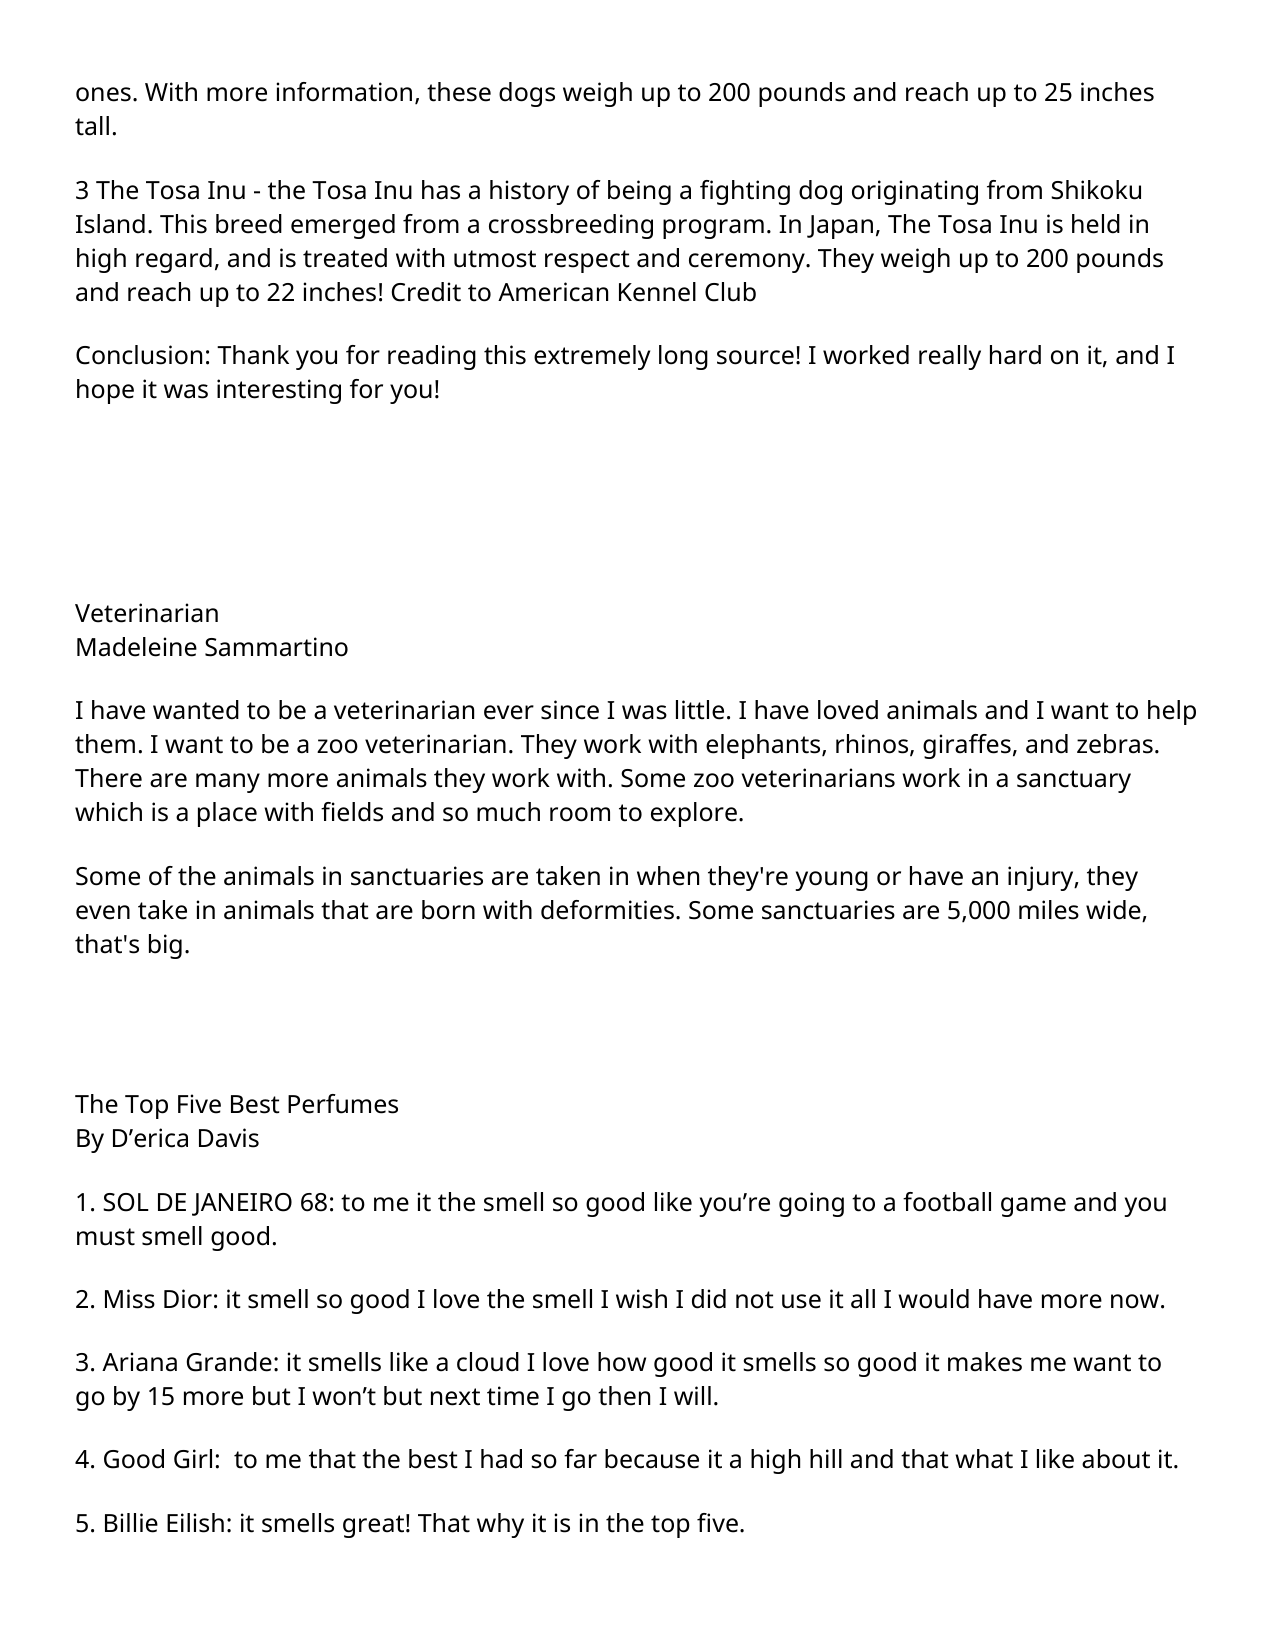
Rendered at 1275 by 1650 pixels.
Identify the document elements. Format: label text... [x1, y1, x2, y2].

text Conclusion: Thank you for reading this extremely long source! I worked really hard on it, and I hope it was interesting for you! [75, 338, 1200, 406]
text 4. Good Girl: to me that the best I had so far because it a high hill and that what I like about it. [75, 1442, 1200, 1476]
text Madeleine Sammartino [75, 629, 1200, 664]
text Veterinarian [75, 596, 1200, 629]
text 3 The Tosa Inu - the Tosa Inu has a history of being a fighting dog originating from Shikoku Island. This breed emerged from a crossbreeding program. In Japan, The Tosa Inu is held in high regard, and is treated with utmost respect and ceremony. They weigh up to 200 pounds and reach up to 22 inches! Credit to American Kennel Club [75, 172, 1200, 308]
text By D’erica Davis [75, 1121, 1200, 1155]
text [75, 75, 1200, 143]
text 3. Ariana Grande: it smells like a cloud I love how good it smells so good it makes me want to go by 15 more but I won’t but next time I go then I will. [75, 1345, 1200, 1413]
text I have wanted to be a veterinarian ever since I was little. I have loved animals and I want to help them. I want to be a zoo veterinarian. They work with elephants, rhinos, giraffes, and zebras. There are many more animals they work with. Some zoo veterinarians work in a sanctuary which is a place with fields and so much room to explore. [75, 693, 1200, 829]
text 2. Miss Dior: it smell so good I love the smell I wish I did not use it all I would have more now. [75, 1281, 1200, 1316]
text Some of the animals in sanctuaries are taken in when they're young or have an injury, they even take in animals that are born with deformities. Some sanctuaries are 5,000 miles wide, that's big. [75, 858, 1200, 960]
text 5. Billie Eilish: it smells great! That why it is in the top five. [75, 1505, 1200, 1539]
text 1. SOL DE JANEIRO 68: to me it the smell so good like you’re going to a football game and you must smell good. [75, 1184, 1200, 1252]
text The Top Five Best Perfumes [75, 1087, 1200, 1121]
